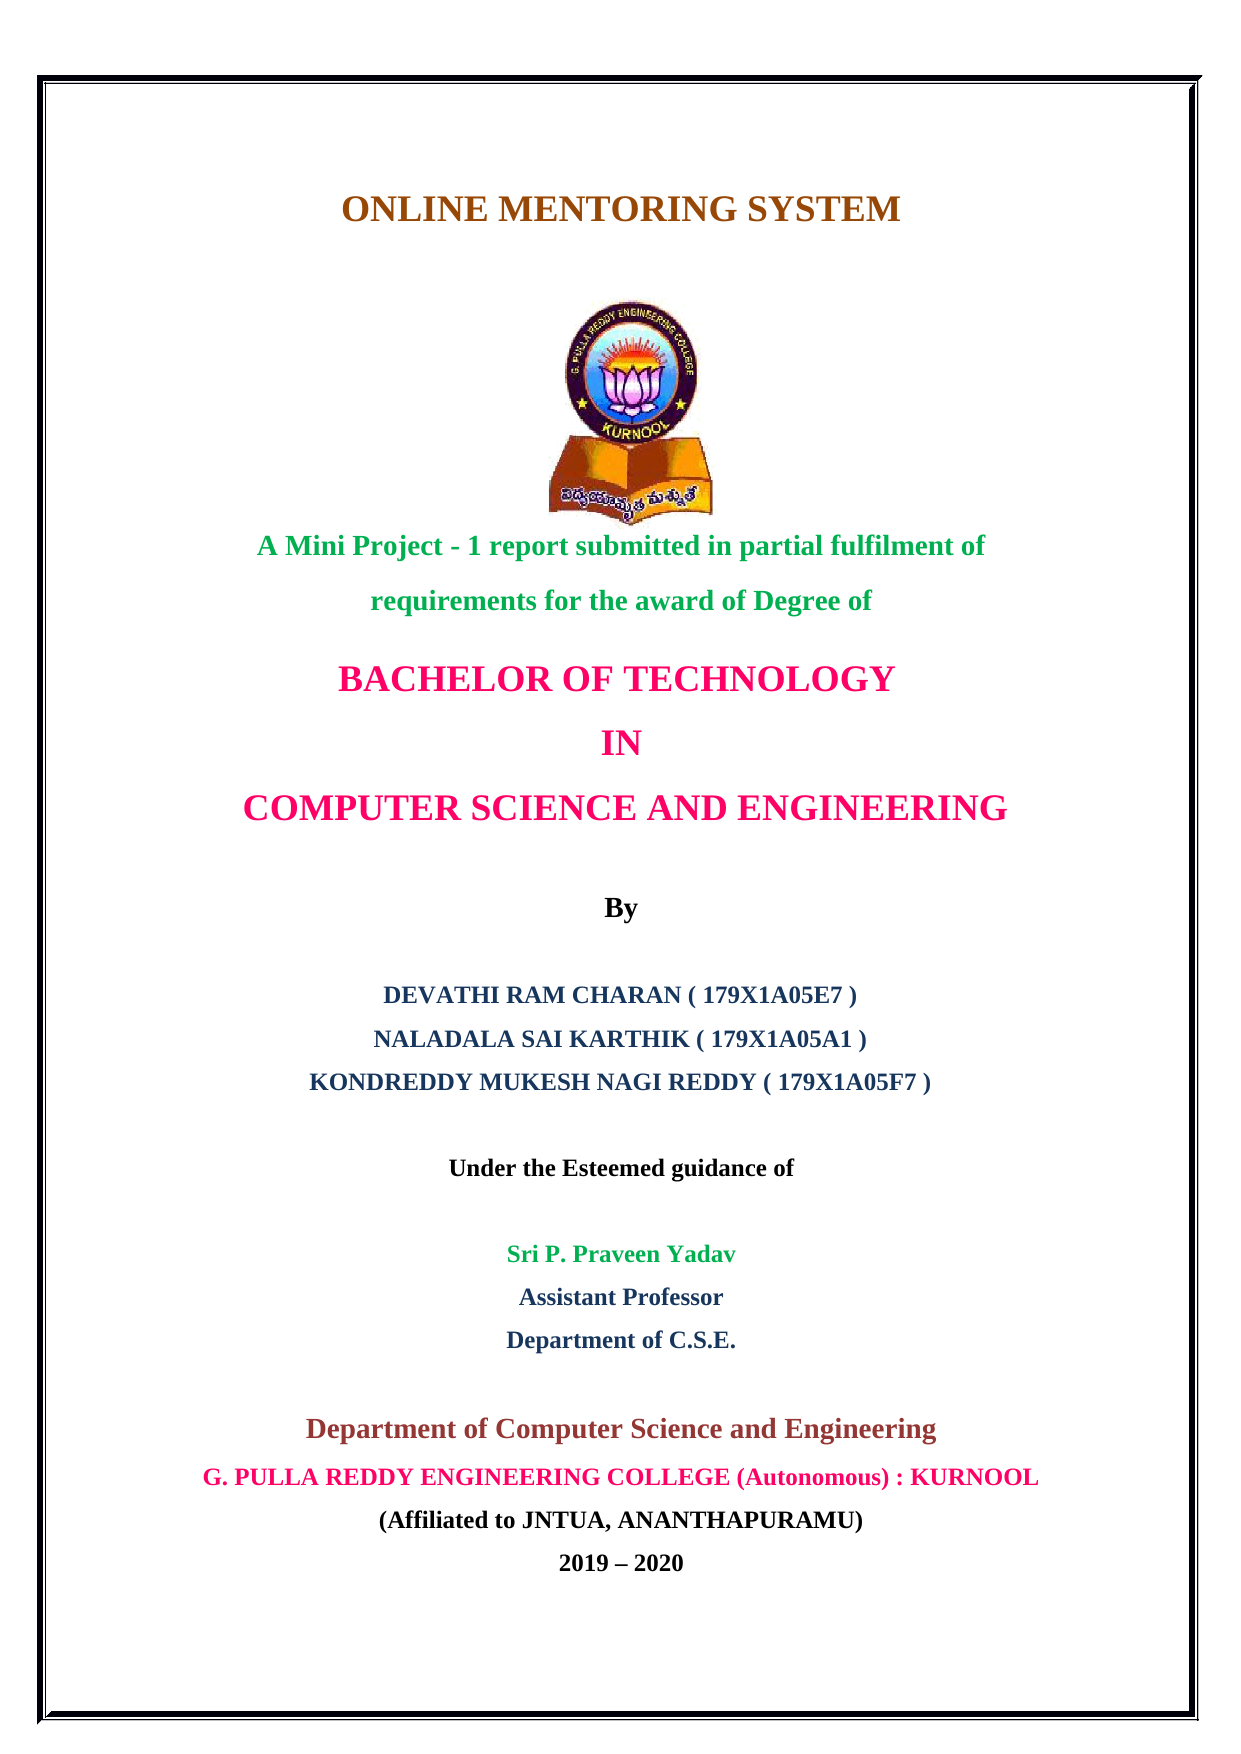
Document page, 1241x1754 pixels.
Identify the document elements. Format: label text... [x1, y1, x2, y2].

text By [150, 891, 1092, 924]
text Assistant Professor [150, 1282, 1092, 1311]
text 2019 – 2020 [150, 1548, 1092, 1577]
text Under the Esteemed guidance of [150, 1153, 1092, 1182]
text Department of Computer Science and Engineering [150, 1412, 1092, 1445]
text IN [150, 721, 1092, 764]
text A Mini Project - 1 report submitted in partial fulfilment of requirements for the award of Degree of [175, 528, 1067, 617]
text Department of C.S.E. [150, 1326, 1092, 1354]
text ONLINE MENTORING SYSTEM [150, 186, 1092, 229]
text COMPUTER SCIENCE AND ENGINEERING [150, 786, 1101, 829]
picture [36, 75, 1203, 1725]
text DEVATHI RAM CHARAN ( 179X1A05E7 ) [150, 981, 1090, 1009]
text KONDREDDY MUKESH NAGI REDDY ( 179X1A05F7 ) [150, 1067, 1090, 1096]
text BACHELOR OF TECHNOLOGY [150, 656, 1084, 699]
text G. PULLA REDDY ENGINEERING COLLEGE (Autonomous) : KURNOOL [150, 1462, 1092, 1491]
text Sri P. Praveen Yadav [150, 1239, 1092, 1268]
text (Affiliated to JNTUA, ANANTHAPURAMU) [150, 1505, 1092, 1534]
text NALADALA SAI KARTHIK ( 179X1A05A1 ) [150, 1024, 1090, 1052]
